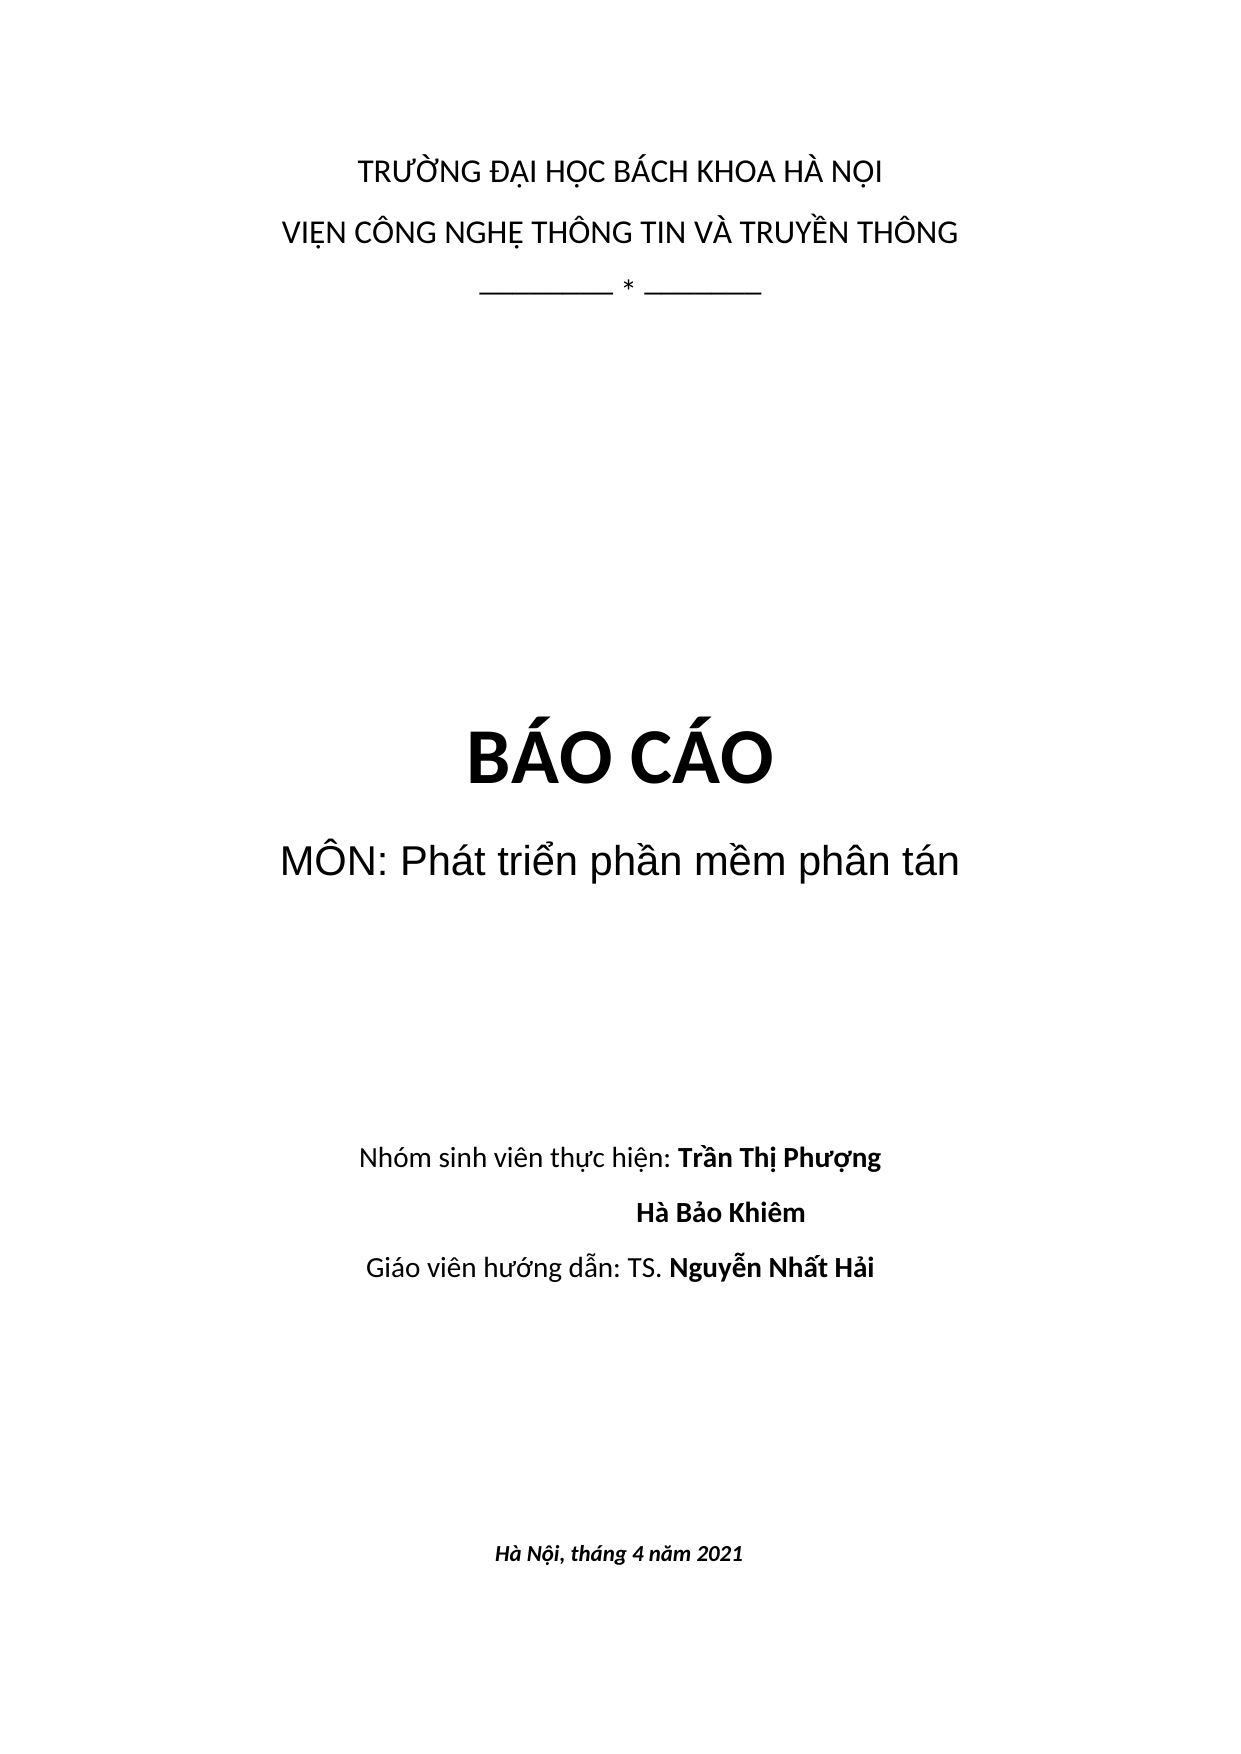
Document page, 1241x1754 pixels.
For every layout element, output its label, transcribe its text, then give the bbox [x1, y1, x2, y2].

text TRƯỜNG ĐẠI HỌC BÁCH KHOA HÀ NỘI [150, 150, 1090, 191]
text ──────── * ─────── [150, 271, 1090, 312]
text MÔN: Phát triển phần mềm phân tán [150, 836, 1090, 884]
text Hà Bảo Khiêm [445, 1194, 1090, 1230]
text Giáo viên hướng dẫn: TS. Nguyễn Nhất Hải [150, 1249, 1090, 1285]
text Hà Nội, tháng 4 năm 2021 [150, 1539, 1090, 1567]
text VIỆN CÔNG NGHỆ THÔNG TIN VÀ TRUYỀN THÔNG [150, 211, 1090, 251]
text Nhóm sinh viên thực hiện: Trần Thị Phượng [150, 1139, 1090, 1174]
text BÁO CÁO [150, 707, 1090, 803]
